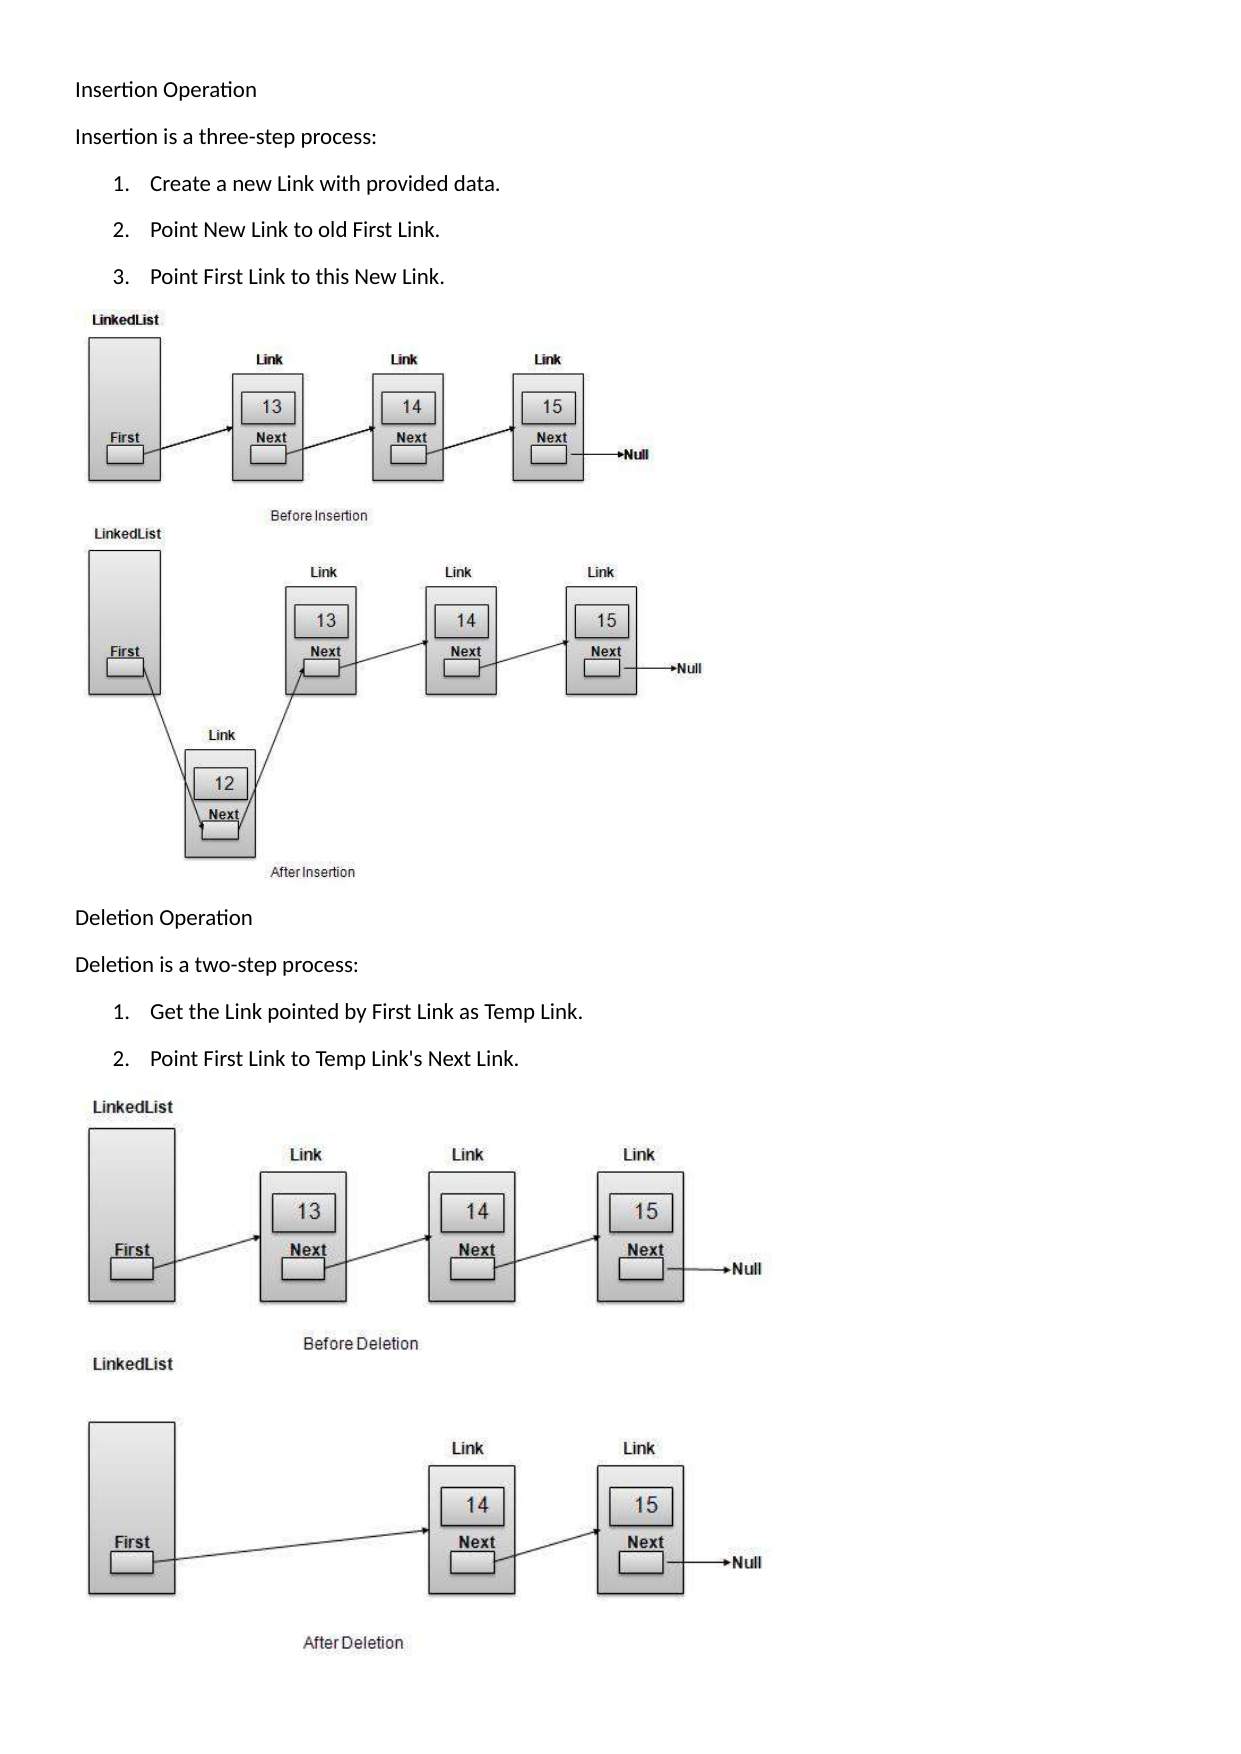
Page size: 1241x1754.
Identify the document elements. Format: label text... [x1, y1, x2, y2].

picture [75, 309, 705, 885]
list Create a new Link with provided data. [112, 169, 1165, 197]
list Point New Link to old First Link. [112, 216, 1165, 244]
list Point First Link to this New Link. [112, 262, 1165, 291]
picture [75, 1090, 774, 1657]
list Point First Link to Temp Link's Next Link. [112, 1044, 1165, 1072]
text Deletion is a two-step process: [75, 950, 1165, 978]
text Insertion Operation [75, 75, 1165, 103]
list Get the Link pointed by First Link as Temp Link. [112, 997, 1165, 1025]
text Insertion is a three-step process: [75, 122, 1165, 150]
text Deletion Operation [75, 903, 1165, 931]
